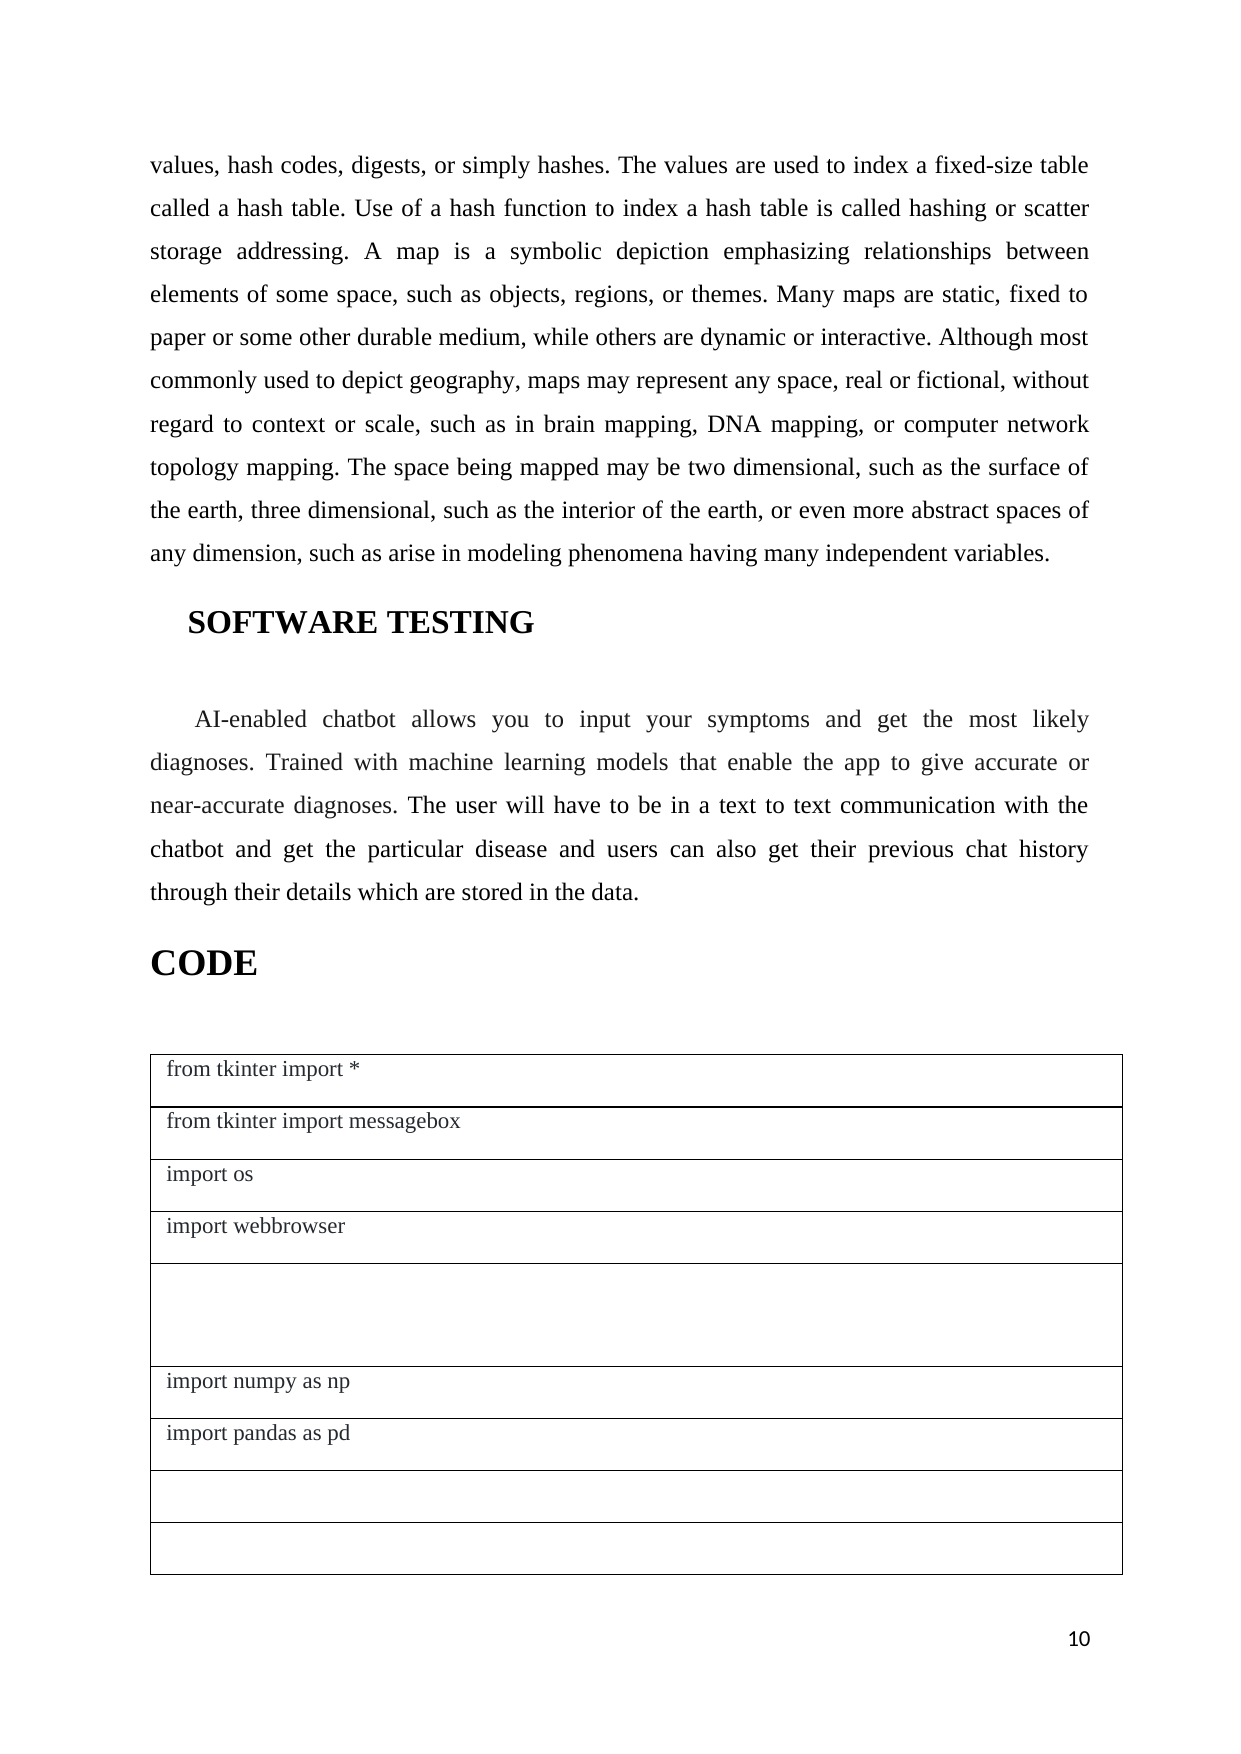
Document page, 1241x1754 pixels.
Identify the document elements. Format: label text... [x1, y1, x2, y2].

table_cell import webbrowser [151, 1212, 1122, 1263]
text CODE [150, 941, 1090, 984]
table_cell [151, 1523, 1122, 1574]
table_cell from tkinter import messagebox [151, 1108, 1122, 1158]
text SOFTWARE TESTING [187, 602, 1090, 640]
table_cell [151, 1471, 1122, 1522]
table_cell import numpy as np [151, 1367, 1122, 1418]
table_cell import pandas as pd [151, 1419, 1122, 1470]
text AI-enabled chatbot allows you to input your symptoms and get the most likely diagnoses. Trained with machine learning models that enable the app to give accurate or near-accurate diagnoses. The user will have to be in a text to text communication with the chatbot and get the particular disease and users can also get their previous chat history through their details which are stored in the data. [150, 704, 1090, 748]
table_cell [151, 1264, 1122, 1366]
table_header from tkinter import * [151, 1055, 1122, 1106]
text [150, 150, 1090, 567]
text AI-enabled chatbot allows you to input your symptoms and get the most likely diagnoses. Trained with machine learning models that enable the app to give accurate or near-accurate diagnoses. The user will have to be in a text to text communication with the chatbot and get the particular disease and users can also get their previous chat history through their details which are stored in the data. [150, 776, 1090, 906]
table_cell import os [151, 1160, 1122, 1211]
